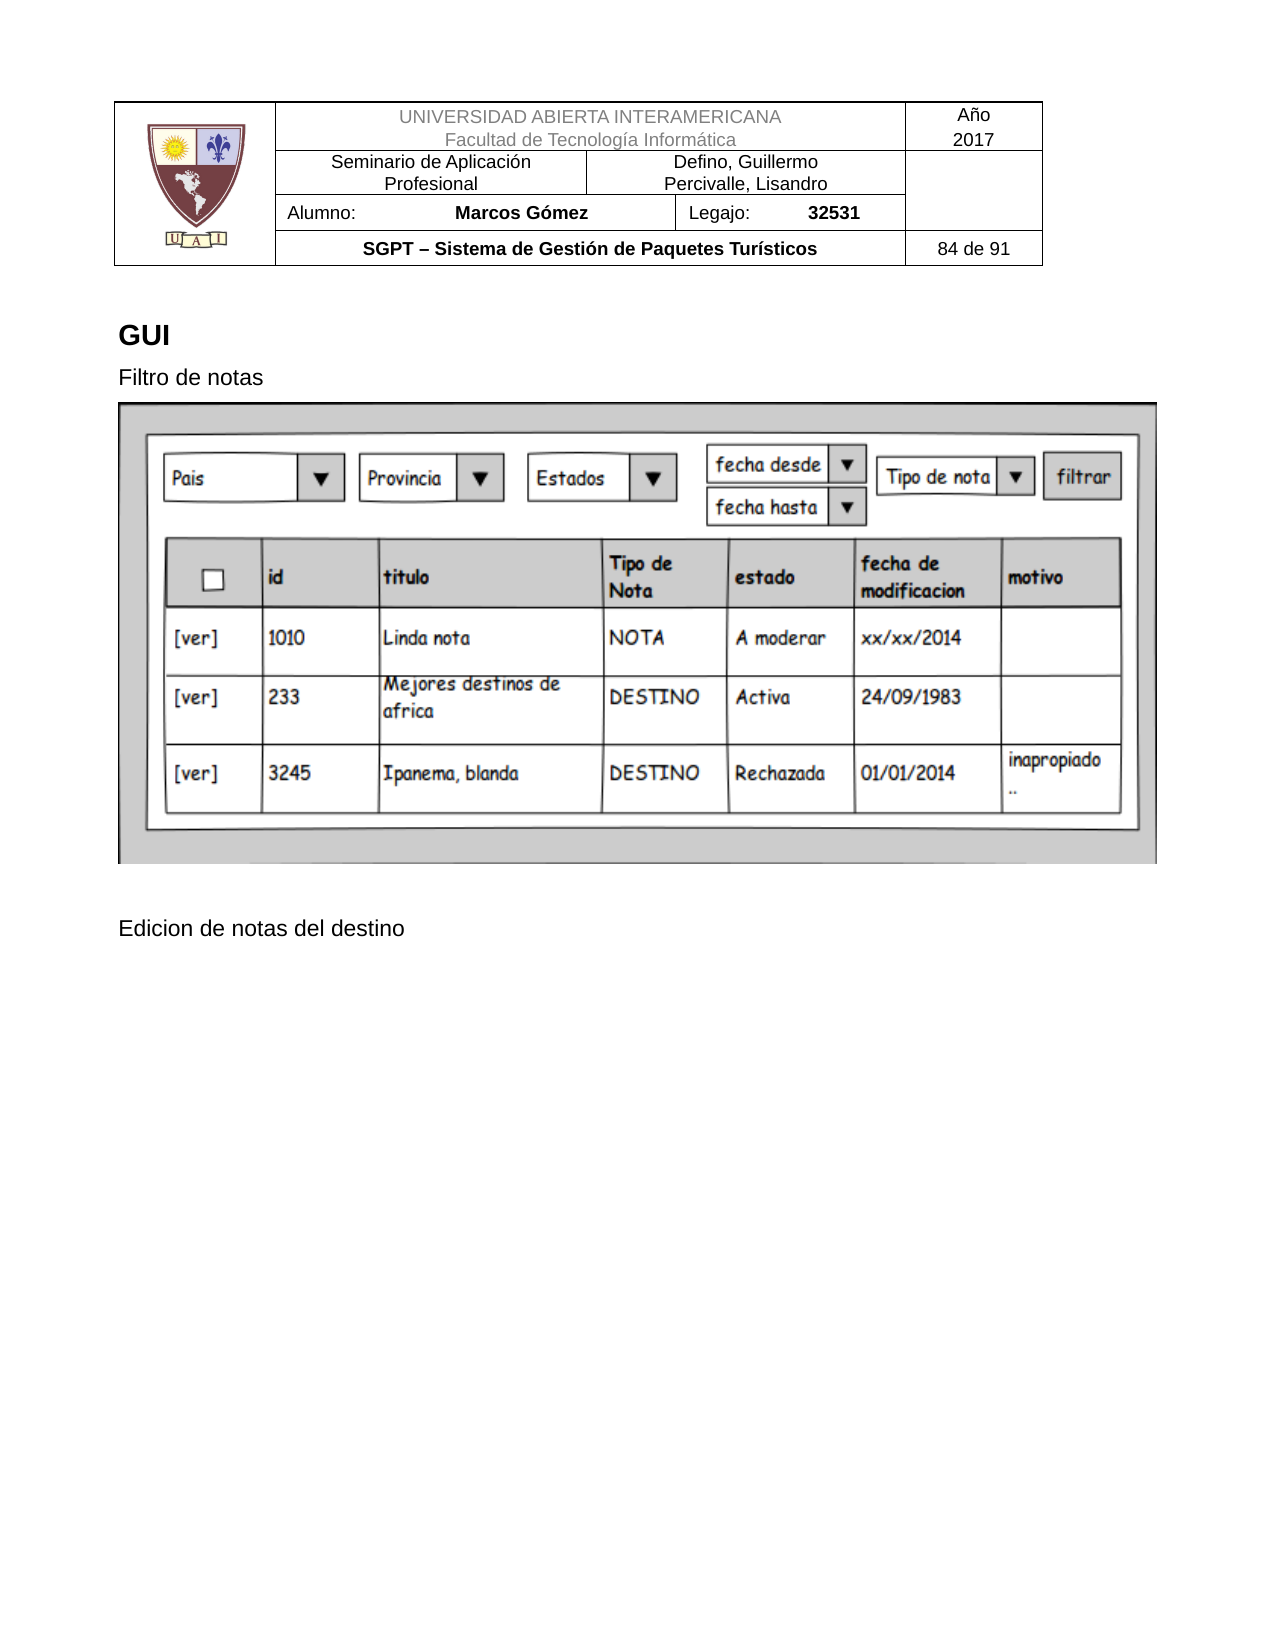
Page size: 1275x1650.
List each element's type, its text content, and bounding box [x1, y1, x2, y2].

text Edicion de notas del destino [118, 915, 1157, 967]
subtitle GUI [118, 318, 1157, 351]
picture [125, 115, 269, 253]
picture [118, 402, 1157, 864]
text Filtro de notas [118, 364, 1157, 390]
